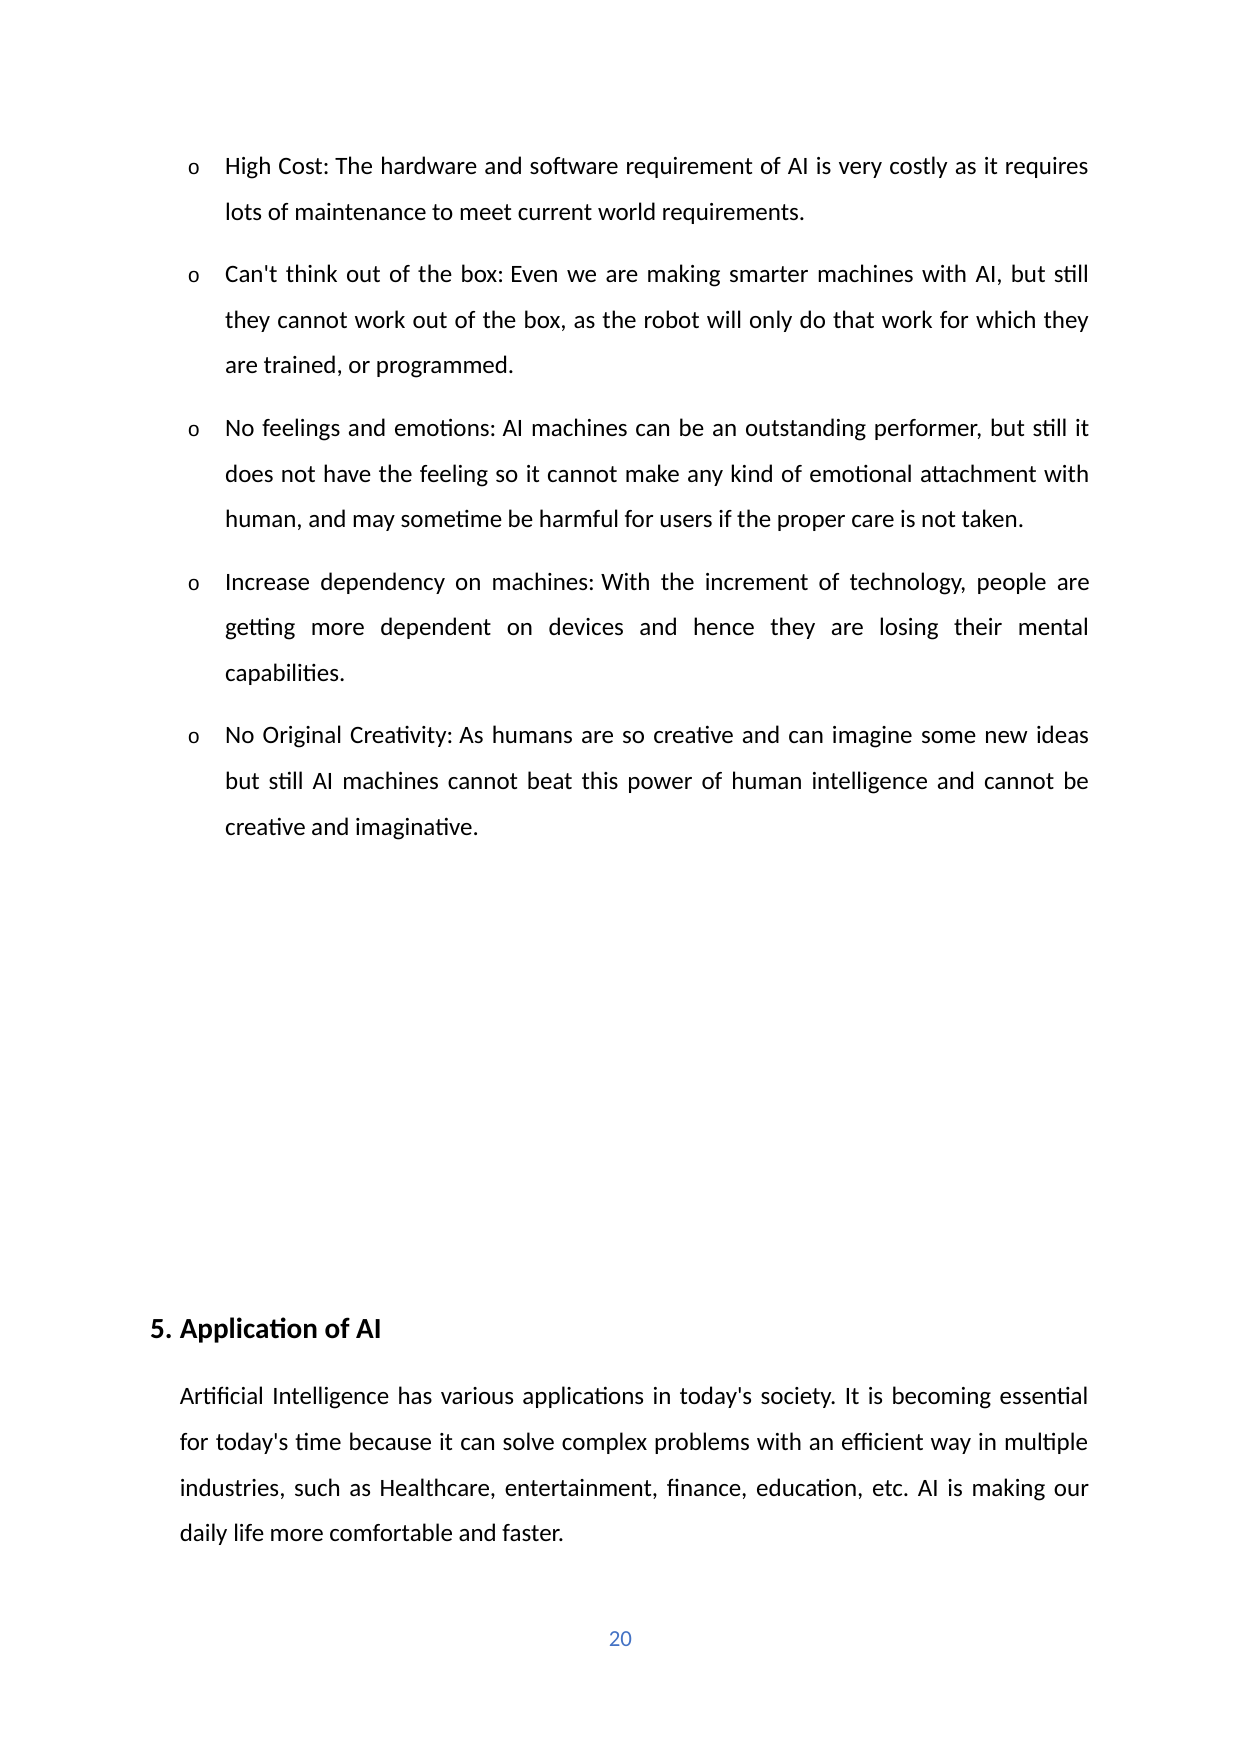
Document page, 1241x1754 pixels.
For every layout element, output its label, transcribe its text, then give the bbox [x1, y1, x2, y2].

list Can't think out of the box: Even we are making smarter machines with AI, but still they cannot work out of the box, as the robot will only do that work for which they are trained, or programmed. [187, 258, 1090, 380]
list Increase dependency on machines: With the increment of technology, people are getting more dependent on devices and hence they are losing their mental capabilities. [187, 566, 1090, 688]
list No Original Creativity: As humans are so creative and can imagine some new ideas but still AI machines cannot beat this power of human intelligence and cannot be creative and imaginative. [187, 720, 1090, 842]
list No feelings and emotions: AI machines can be an outstanding performer, but still it does not have the feeling so it cannot make any kind of emotional attachment with human, and may sometime be harmful for users if the proper care is not taken. [187, 412, 1090, 534]
text Artificial Intelligence has various applications in today's society. It is becoming essential for today's time because it can solve complex problems with an efficient way in multiple industries, such as Healthcare, entertainment, finance, education, etc. AI is making our daily life more comfortable and faster. [179, 1380, 1090, 1548]
list Application of AI [150, 1310, 1090, 1346]
list High Cost: The hardware and software requirement of AI is very costly as it requires lots of maintenance to meet current world requirements. [187, 150, 1090, 226]
